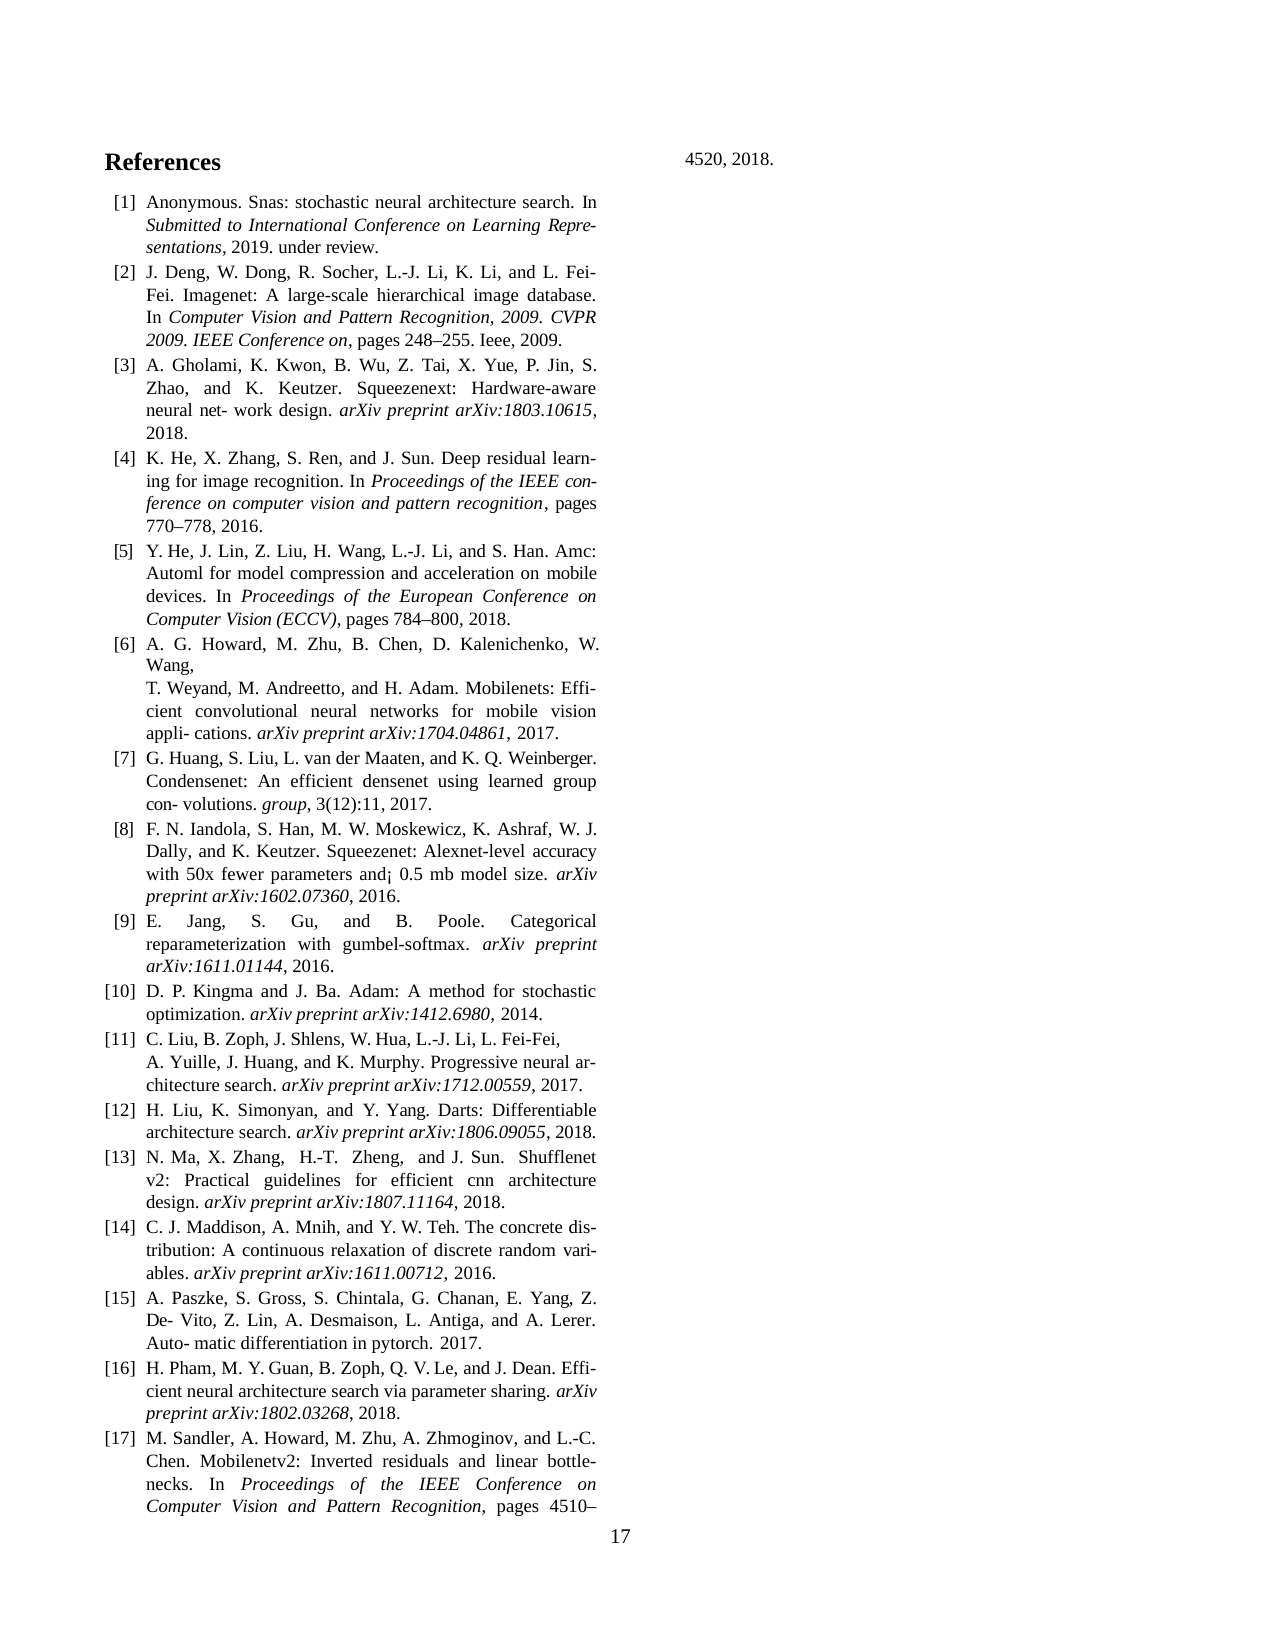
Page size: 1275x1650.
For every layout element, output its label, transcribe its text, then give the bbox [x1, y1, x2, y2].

list H. Liu, K. Simonyan, and Y. Yang. Darts: Differentiable architecture search. arXiv preprint arXiv:1806.09055, 2018. [104, 1098, 597, 1143]
list K. He, X. Zhang, S. Ren, and J. Sun. Deep residual learn- ing for image recognition. In Proceedings of the IEEE con- ference on computer vision and pattern recognition, pages 770–778, 2016. [114, 447, 597, 536]
list D. P. Kingma and J. Ba. Adam: A method for stochastic optimization. arXiv preprint arXiv:1412.6980, 2014. [104, 980, 597, 1024]
list A. Gholami, K. Kwon, B. Wu, Z. Tai, X. Yue, P. Jin, S. Zhao, and K. Keutzer. Squeezenext: Hardware-aware neural net- work design. arXiv preprint arXiv:1803.10615, 2018. [114, 354, 597, 443]
list F. N. Iandola, S. Han, M. W. Moskewicz, K. Ashraf, W. J. Dally, and K. Keutzer. Squeezenet: Alexnet-level accuracy with 50x fewer parameters and¡ 0.5 mb model size. arXiv preprint arXiv:1602.07360, 2016. [114, 817, 597, 907]
list C. Liu, B. Zoph, J. Shlens, W. Hua, L.-J. Li, L. Fei-Fei, [104, 1028, 601, 1049]
list N. Ma, X. Zhang, H.-T. Zheng, and J. Sun. Shufflenet v2: Practical guidelines for efficient cnn architecture design. arXiv preprint arXiv:1807.11164, 2018. [104, 1146, 597, 1213]
list E. Jang, S. Gu, and B. Poole. Categorical reparameterization with gumbel-softmax. arXiv preprint arXiv:1611.01144, 2016. [114, 910, 597, 977]
list G. Huang, S. Liu, L. van der Maaten, and K. Q. Weinberger. Condensenet: An efficient densenet using learned group con- volutions. group, 3(12):11, 2017. [114, 747, 597, 814]
text T. Weyand, M. Andreetto, and H. Adam. Mobilenets: Effi- cient convolutional neural networks for mobile vision appli- cations. arXiv preprint arXiv:1704.04861, 2017. [146, 677, 597, 744]
list M. Sandler, A. Howard, M. Zhu, A. Zhmoginov, and L.-C. Chen. Mobilenetv2: Inverted residuals and linear bottle- necks. In Proceedings of the IEEE Conference on Computer Vision and Pattern Recognition, pages 4510–4520, 2018. [104, 1427, 597, 1517]
list Y. He, J. Lin, Z. Liu, H. Wang, L.-J. Li, and S. Han. Amc: Automl for model compression and acceleration on mobile devices. In Proceedings of the European Conference on Computer Vision (ECCV), pages 784–800, 2018. [114, 540, 597, 629]
list C. J. Maddison, A. Mnih, and Y. W. Teh. The concrete dis- tribution: A continuous relaxation of discrete random vari- ables. arXiv preprint arXiv:1611.00712, 2016. [104, 1216, 597, 1283]
text A. Yuille, J. Huang, and K. Murphy. Progressive neural ar- chitecture search. arXiv preprint arXiv:1712.00559, 2017. [146, 1051, 597, 1095]
list A. Paszke, S. Gross, S. Chintala, G. Chanan, E. Yang, Z. De- Vito, Z. Lin, A. Desmaison, L. Antiga, and A. Lerer. Auto- matic differentiation in pytorch. 2017. [104, 1287, 597, 1353]
list Anonymous. Snas: stochastic neural architecture search. In Submitted to International Conference on Learning Repre- sentations, 2019. under review. [114, 191, 597, 258]
list J. Deng, W. Dong, R. Socher, L.-J. Li, K. Li, and L. Fei- Fei. Imagenet: A large-scale hierarchical image database. In Computer Vision and Pattern Recognition, 2009. CVPR 2009. IEEE Conference on, pages 248–255. Ieee, 2009. [114, 261, 597, 351]
list H. Pham, M. Y. Guan, B. Zoph, Q. V. Le, and J. Dean. Effi- cient neural architecture search via parameter sharing. arXiv preprint arXiv:1802.03268, 2018. [104, 1357, 597, 1424]
subtitle References [104, 147, 601, 176]
list A. G. Howard, M. Zhu, B. Chen, D. Kalenichenko, W. Wang, [113, 632, 601, 676]
